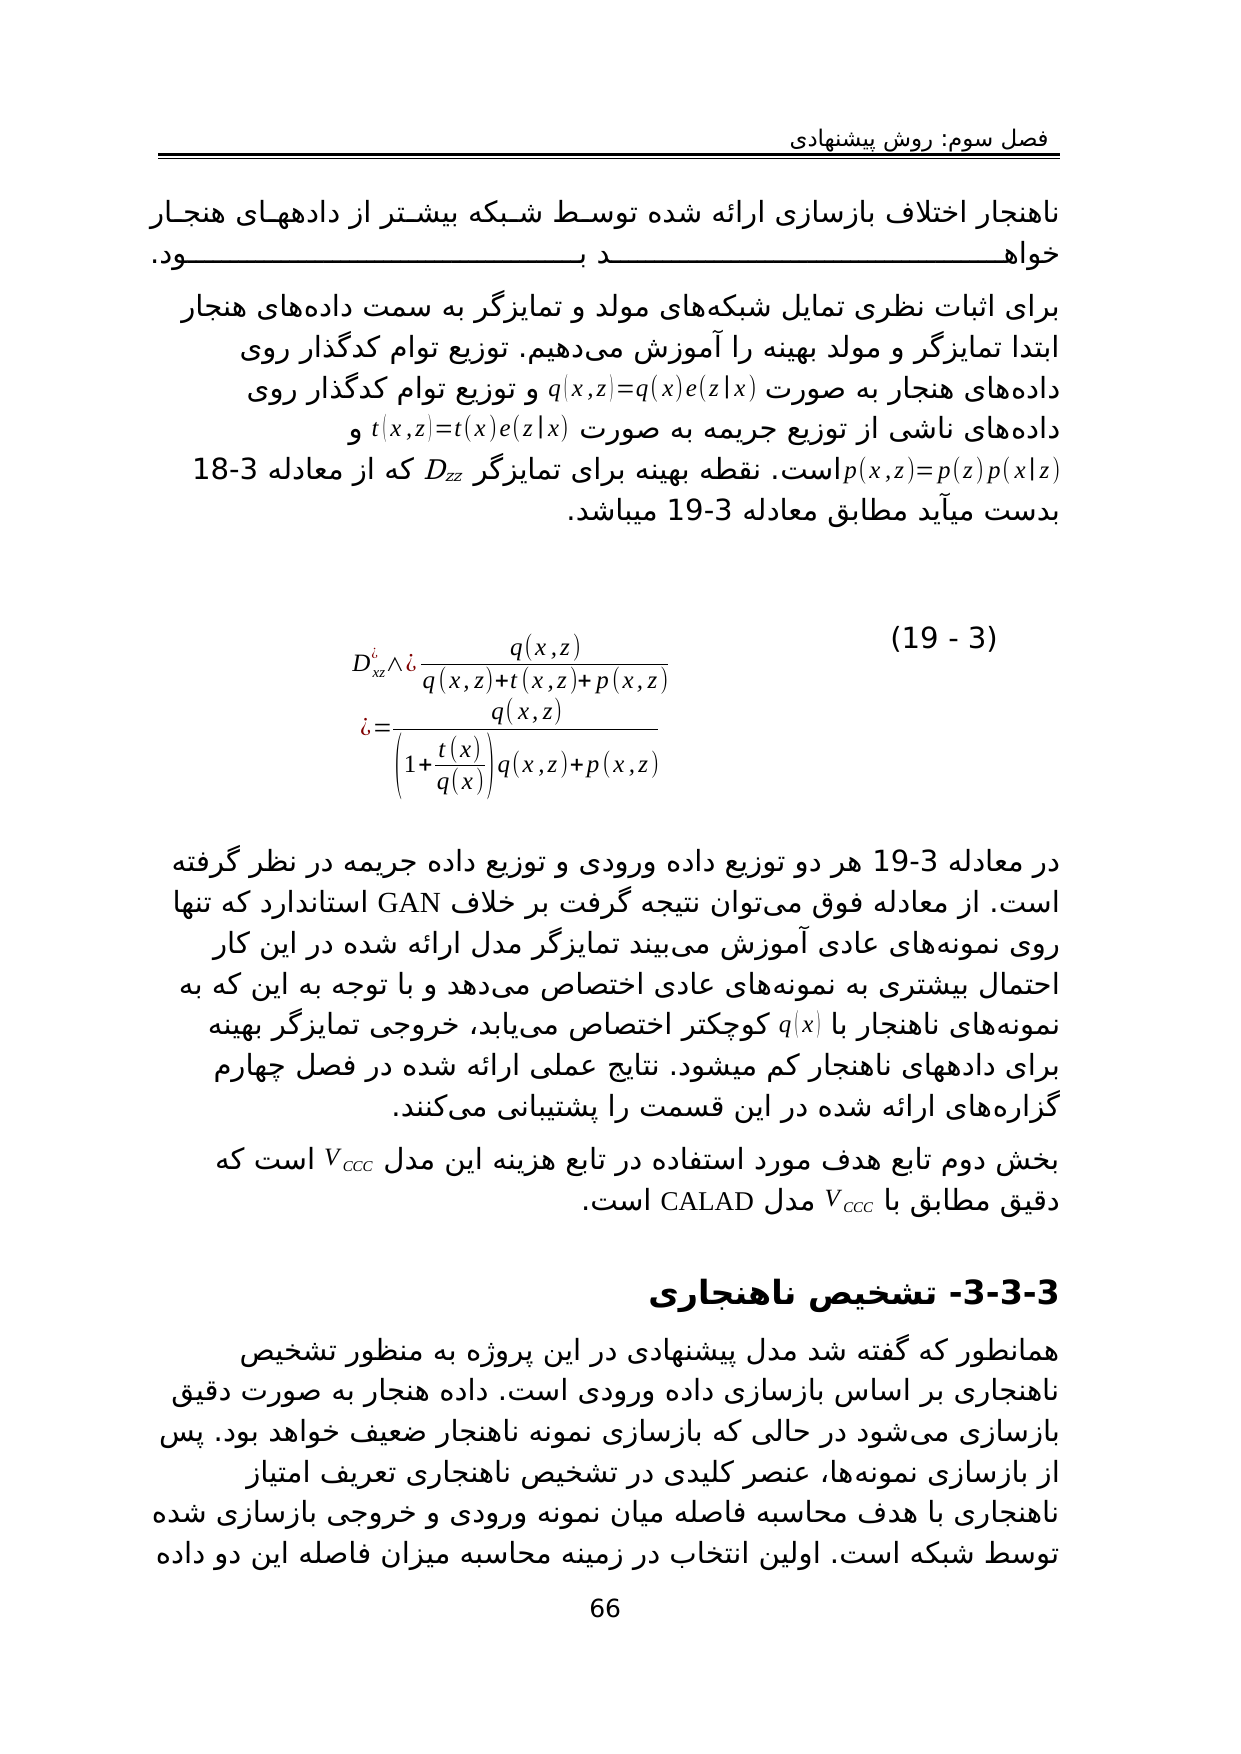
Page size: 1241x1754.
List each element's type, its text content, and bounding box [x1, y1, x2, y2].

text در معادله 3-19 هر دو توزیع داده ورودی و توزیع داده جریمه در نظر گرفته است. از معادله فوق می‌توان نتیجه گرفت بر خلاف GAN استاندارد که تنها روی نمونه‌های عادی آموزش می‌بیند تمایزگر مدل ارائه شده در این کار احتمال بیشتری به نمونه‌های عادی اختصاص می‌دهد و با توجه به این که به نمونه‌های ناهنجار با کوچکتر اختصاص می‌یابد، خروجی تمایزگر بهینه برای دادههای ناهنجار کم میشود. نتایج عملی ارائه شده در فصل چهارم گزاره‌های ارائه شده در این قسمت را پشتیبانی می‌کنند. [150, 844, 1060, 1123]
text برای اثبات نظری تمایل شبکه‌های مولد و تمایزگر به سمت داده‌های هنجار ابتدا تمایزگر و مولد بهینه را آموزش می‌دهیم. توزیع توام کدگذار روی داده‌های هنجار به صورت و توزیع توام کدگذار روی داده‌های ناشی از توزیع جریمه به صورت و است. نقطه بهینه برای تمایزگر Dzz که از معادله 3-18 بدست میآید مطابق معادله 3-19 میباشد. [150, 289, 1060, 527]
text بخش دوم تابع هدف مورد استفاده در تابع هزینه این مدل است که دقیق مطابق با مدل CALAD است. [150, 1142, 1060, 1217]
table_header (3 - 19) [871, 534, 1062, 832]
table_header [150, 534, 871, 832]
subtitle 3-3-3- تشخیص ناهنجاری [150, 1274, 1060, 1313]
